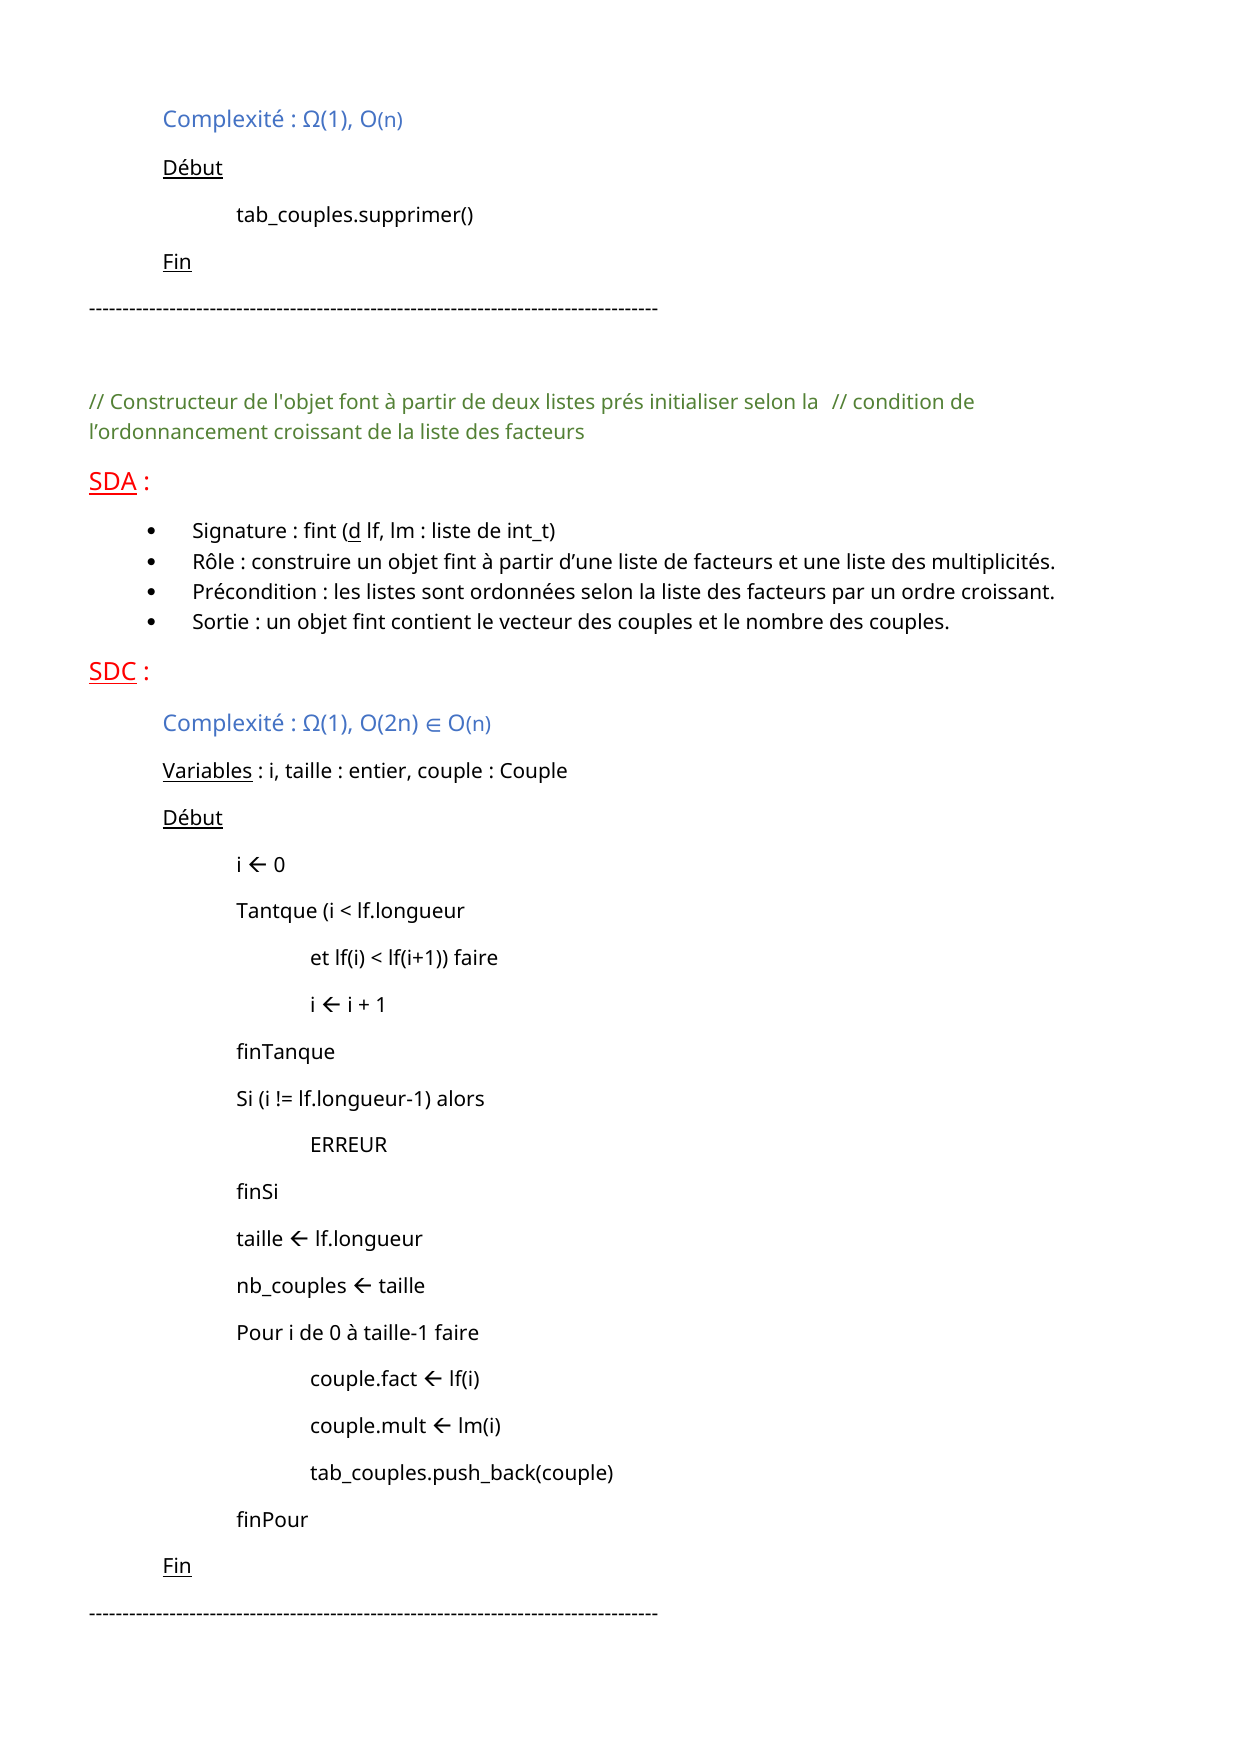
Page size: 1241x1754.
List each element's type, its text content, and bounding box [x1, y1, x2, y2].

text Variables : i, taille : entier, couple : Couple [89, 756, 1152, 785]
text et lf(i) < lf(i+1)) faire [310, 943, 1152, 972]
text finSi [89, 1177, 1152, 1206]
list Précondition : les listes sont ordonnées selon la liste des facteurs par un ordre croissant. [148, 577, 1152, 605]
text finPour [89, 1505, 1152, 1533]
text Fin [89, 1551, 1152, 1580]
text i i + 1 [310, 990, 1152, 1019]
text SDC : [89, 654, 1152, 688]
list Signature : fint (d lf, lm : liste de int_t) [148, 517, 1152, 545]
text Fin [89, 247, 1152, 275]
text couple.fact lf(i) [89, 1364, 1152, 1393]
text tab_couples.supprimer() [89, 200, 1152, 228]
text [89, 293, 1152, 322]
text ERREUR [89, 1131, 1152, 1159]
list Sortie : un objet fint contient le vecteur des couples et le nombre des couples. [148, 607, 1152, 635]
text Complexité : Ω(1), O(n) [89, 103, 1152, 135]
text taille lf.longueur [89, 1224, 1152, 1252]
text Si (i != lf.longueur-1) alors [89, 1084, 1152, 1112]
text Complexité : Ω(1), O(2n) ∈ O(n) [89, 706, 1152, 738]
text i 0 [89, 850, 1152, 878]
list Rôle : construire un objet fint à partir d’une liste de facteurs et une liste des multiplicités. [148, 547, 1152, 575]
text Début [89, 803, 1152, 832]
text // Constructeur de l'objet font à partir de deux listes prés initialiser selon la // condition de l’ordonnancement croissant de la liste des facteurs [89, 387, 1152, 446]
text finTanque [89, 1037, 1152, 1065]
text SDA : [89, 464, 1152, 498]
text couple.mult lm(i) [89, 1411, 1152, 1439]
text ------------------------------------------------------------------------------------- [89, 1598, 1152, 1627]
text Début [89, 153, 1152, 182]
text tab_couples.push_back(couple) [89, 1458, 1152, 1486]
text nb_couples taille [89, 1271, 1152, 1299]
text Pour i de 0 à taille-1 faire [89, 1318, 1152, 1346]
text Tantque (i < lf.longueur [89, 897, 1152, 925]
